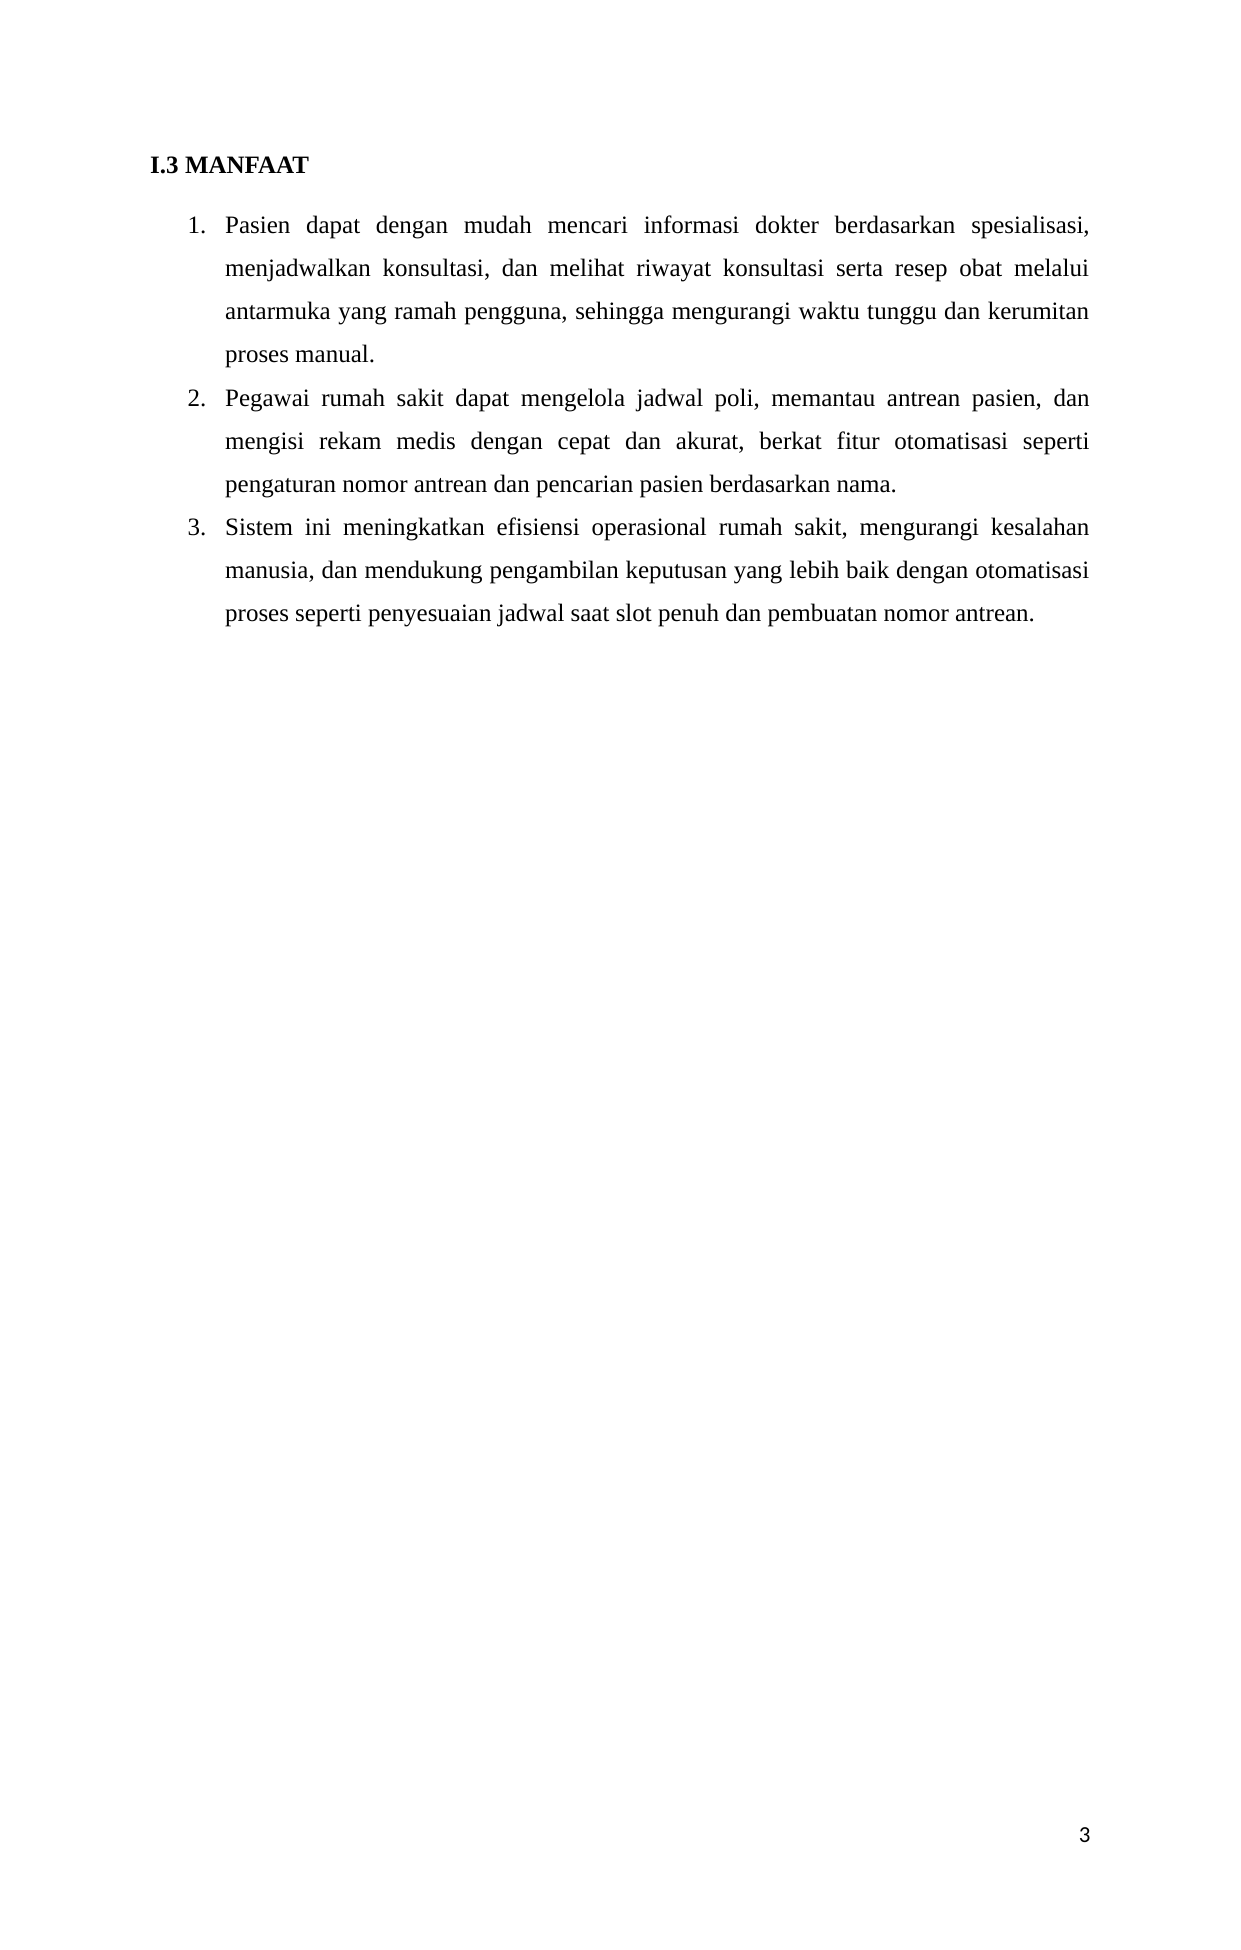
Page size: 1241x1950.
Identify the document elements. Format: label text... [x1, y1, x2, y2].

list Pasien dapat dengan mudah mencari informasi dokter berdasarkan spesialisasi, menjadwalkan konsultasi, dan melihat riwayat konsultasi serta resep obat melalui antarmuka yang ramah pengguna, sehingga mengurangi waktu tunggu dan kerumitan proses manual. [187, 210, 1090, 368]
subtitle MANFAAT [150, 150, 1090, 179]
list Sistem ini meningkatkan efisiensi operasional rumah sakit, mengurangi kesalahan manusia, dan mendukung pengambilan keputusan yang lebih baik dengan otomatisasi proses seperti penyesuaian jadwal saat slot penuh dan pembuatan nomor antrean. [187, 512, 1090, 627]
list Pegawai rumah sakit dapat mengelola jadwal poli, memantau antrean pasien, dan mengisi rekam medis dengan cepat dan akurat, berkat fitur otomatisasi seperti pengaturan nomor antrean dan pencarian pasien berdasarkan nama. [187, 383, 1090, 498]
